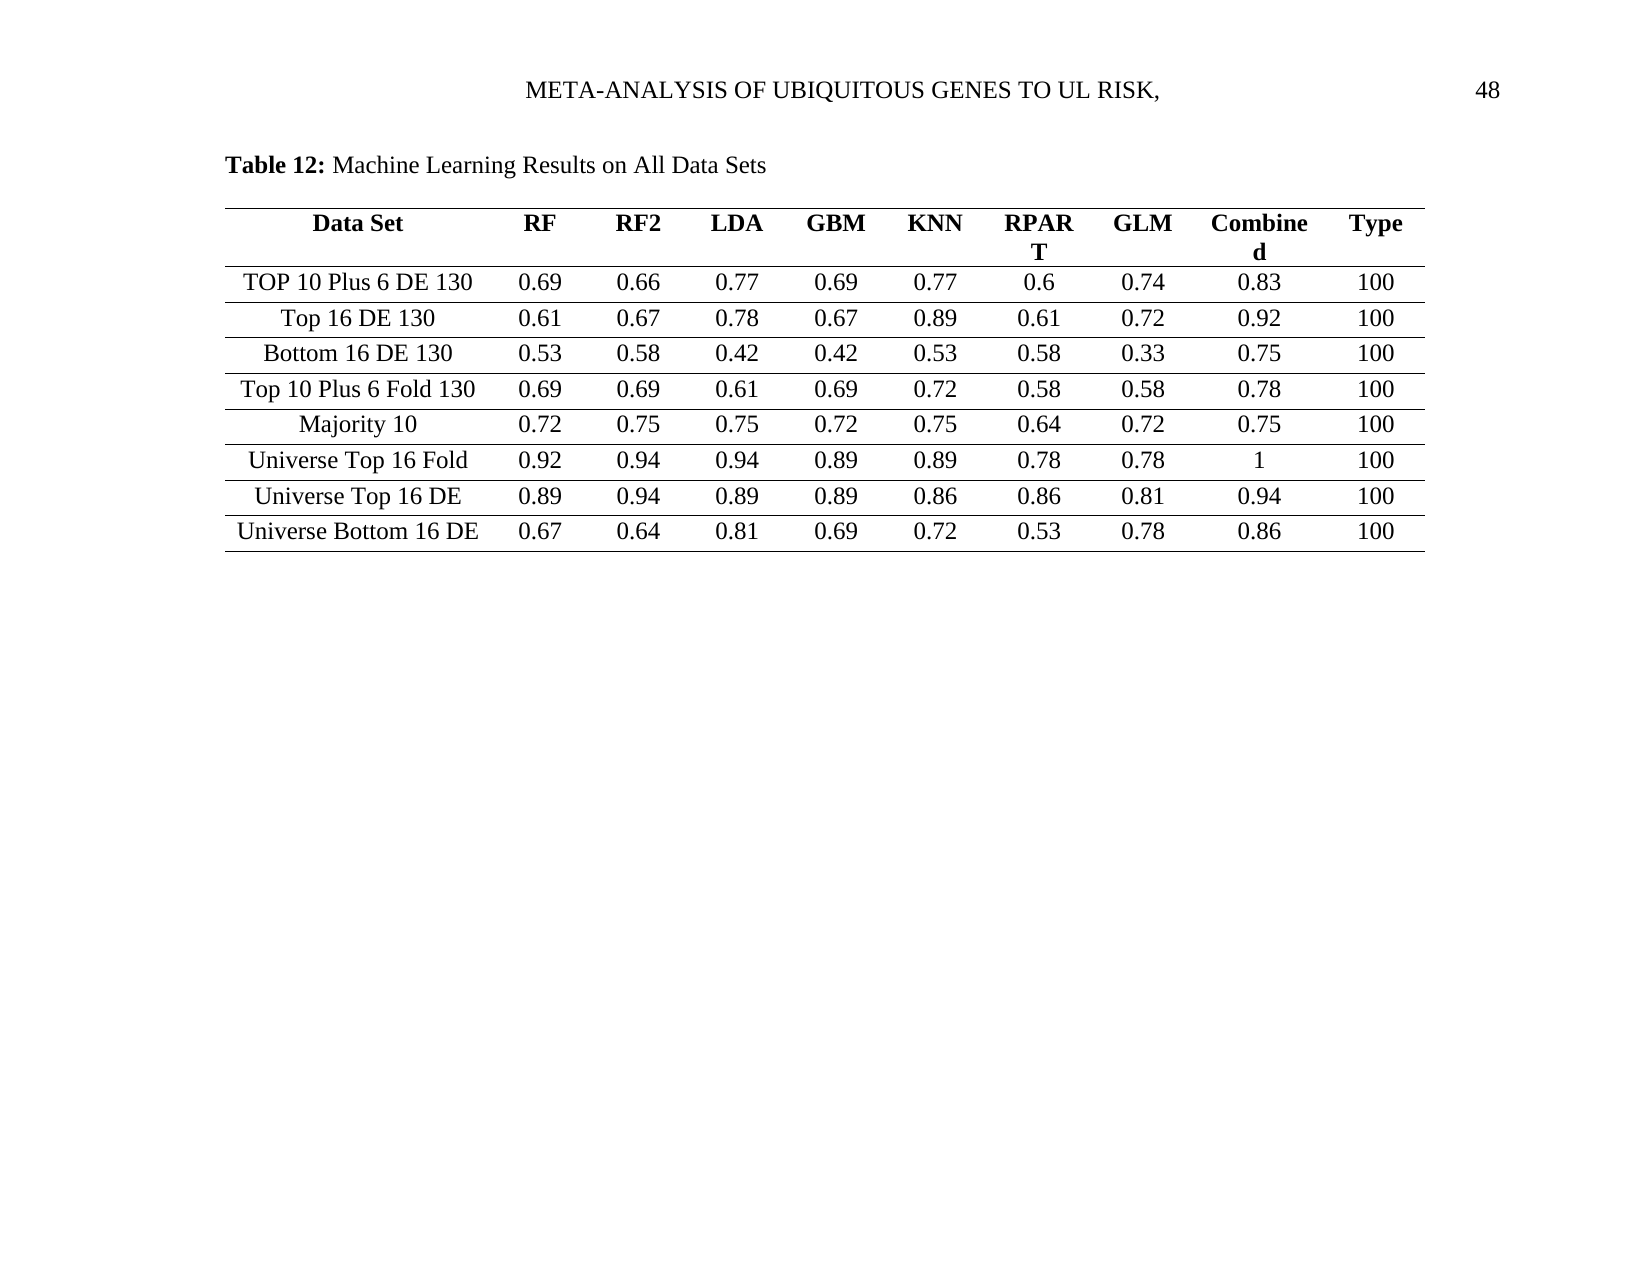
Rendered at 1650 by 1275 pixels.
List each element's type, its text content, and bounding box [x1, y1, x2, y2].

table_header RF [491, 209, 589, 266]
table_cell 0.42 [786, 338, 886, 373]
table_header LDA [688, 209, 786, 266]
table_header GLM [1093, 209, 1192, 266]
table_cell 100 [1326, 516, 1425, 551]
table_cell 0.94 [688, 445, 786, 480]
table_cell 1 [1193, 445, 1326, 480]
table_cell 0.69 [786, 374, 886, 408]
table_cell 0.89 [886, 445, 984, 480]
table_cell 0.69 [491, 374, 589, 408]
table_cell 0.75 [1193, 338, 1326, 373]
table_header Combined [1193, 209, 1326, 266]
table_cell 0.72 [491, 410, 589, 444]
table_cell 0.77 [886, 267, 984, 302]
table_header Data Set [225, 209, 491, 266]
table_cell 0.81 [1093, 481, 1192, 515]
table_cell 0.86 [985, 481, 1093, 515]
table_cell 0.89 [786, 481, 886, 515]
table_cell 100 [1326, 445, 1425, 480]
table_cell Bottom 16 DE 130 [225, 338, 491, 373]
table_cell Universe Bottom 16 DE [225, 516, 491, 551]
table_cell 0.94 [589, 481, 687, 515]
table_cell 100 [1326, 267, 1425, 302]
table_cell 0.81 [688, 516, 786, 551]
table_cell 0.53 [886, 338, 984, 373]
table_cell 0.61 [491, 303, 589, 337]
table_cell Top 10 Plus 6 Fold 130 [225, 374, 491, 408]
text Table 12: Machine Learning Results on All Data Sets [150, 150, 1500, 179]
table_cell 0.78 [1093, 516, 1192, 551]
table_cell 0.94 [589, 445, 687, 480]
table_cell 0.74 [1093, 267, 1192, 302]
table_cell 0.72 [886, 516, 984, 551]
table_cell 0.94 [1193, 481, 1326, 515]
table_header RF2 [589, 209, 687, 266]
table_cell 0.69 [786, 267, 886, 302]
table_cell 0.78 [1193, 374, 1326, 408]
table_cell 0.69 [786, 516, 886, 551]
table_cell 0.58 [985, 338, 1093, 373]
table_cell 0.72 [1093, 303, 1192, 337]
table_cell 0.78 [688, 303, 786, 337]
table_cell 0.53 [491, 338, 589, 373]
table_cell 100 [1326, 481, 1425, 515]
table_cell 0.78 [1093, 445, 1192, 480]
table_header KNN [886, 209, 984, 266]
table_header GBM [786, 209, 886, 266]
table_cell 0.42 [688, 338, 786, 373]
table_cell TOP 10 Plus 6 DE 130 [225, 267, 491, 302]
table_cell 0.86 [1193, 516, 1326, 551]
table_cell 0.69 [491, 267, 589, 302]
table_cell Universe Top 16 DE [225, 481, 491, 515]
table_cell 0.89 [886, 303, 984, 337]
table_cell 0.75 [886, 410, 984, 444]
table_cell 0.67 [491, 516, 589, 551]
table_cell 0.67 [589, 303, 687, 337]
table_cell 0.78 [985, 445, 1093, 480]
table_cell 0.89 [688, 481, 786, 515]
table_cell 0.58 [1093, 374, 1192, 408]
table_cell 0.75 [1193, 410, 1326, 444]
table_cell Majority 10 [225, 410, 491, 444]
table_cell 100 [1326, 338, 1425, 373]
table_header Type [1326, 209, 1425, 266]
table_cell 0.61 [688, 374, 786, 408]
table_cell 0.61 [985, 303, 1093, 337]
table_cell 0.53 [985, 516, 1093, 551]
table_cell 0.77 [688, 267, 786, 302]
table_cell 0.89 [786, 445, 886, 480]
table_cell 0.89 [491, 481, 589, 515]
table_cell 0.72 [1093, 410, 1192, 444]
table_cell 0.75 [589, 410, 687, 444]
table_cell 0.92 [491, 445, 589, 480]
table_cell 0.66 [589, 267, 687, 302]
table_cell 100 [1326, 410, 1425, 444]
table_cell 0.58 [589, 338, 687, 373]
table_cell 0.6 [985, 267, 1093, 302]
table_cell 0.72 [786, 410, 886, 444]
table_cell Top 16 DE 130 [225, 303, 491, 337]
table_cell 0.83 [1193, 267, 1326, 302]
table_cell 0.64 [589, 516, 687, 551]
table_cell 0.92 [1193, 303, 1326, 337]
table_cell 0.64 [985, 410, 1093, 444]
table_header RPART [985, 209, 1093, 266]
table_cell 0.67 [786, 303, 886, 337]
table_cell 0.69 [589, 374, 687, 408]
table_cell 100 [1326, 374, 1425, 408]
table_cell 100 [1326, 303, 1425, 337]
table_cell 0.58 [985, 374, 1093, 408]
table_cell 0.33 [1093, 338, 1192, 373]
table_cell 0.72 [886, 374, 984, 408]
table_cell 0.75 [688, 410, 786, 444]
table_cell Universe Top 16 Fold [225, 445, 491, 480]
table_cell 0.86 [886, 481, 984, 515]
